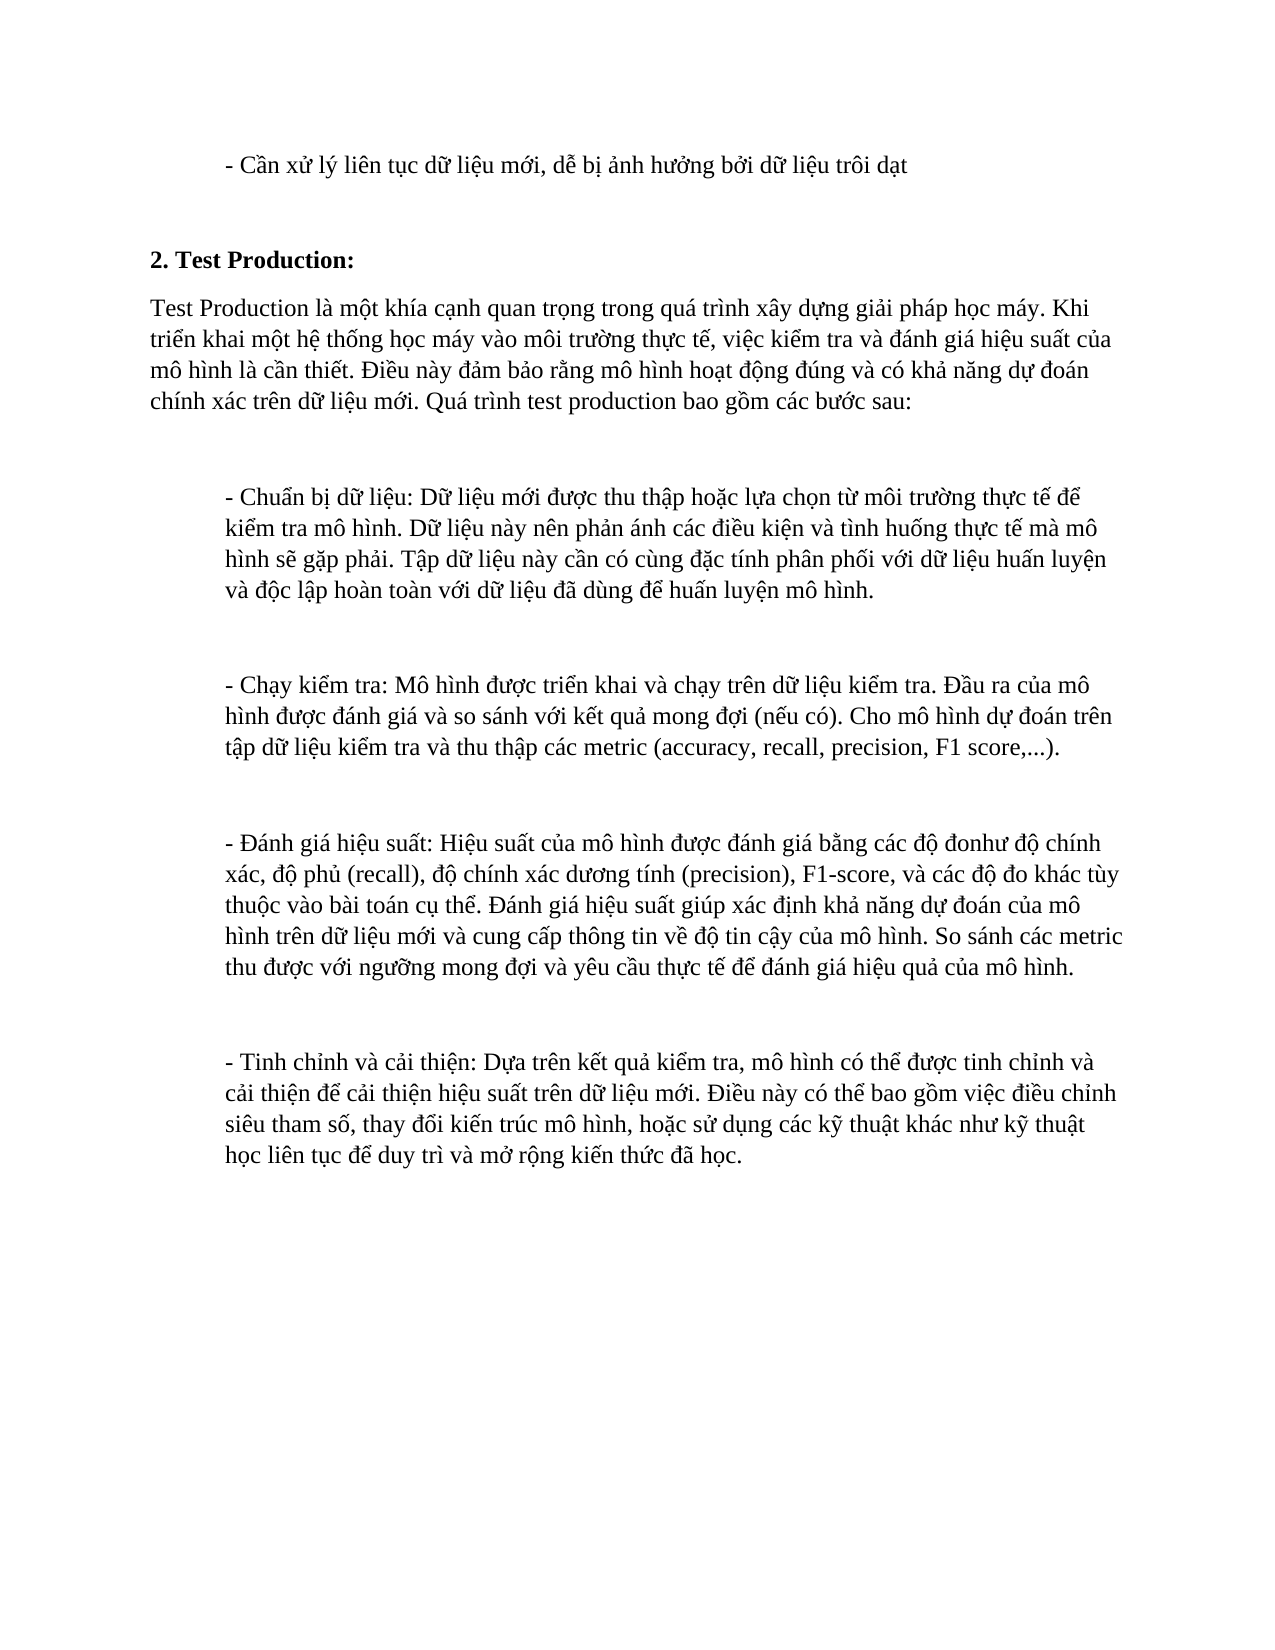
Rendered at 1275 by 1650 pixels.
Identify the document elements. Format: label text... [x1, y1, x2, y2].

text - Cần xử lý liên tục dữ liệu mới, dễ bị ảnh hưởng bởi dữ liệu trôi dạt [225, 150, 1125, 179]
text Test Production là một khía cạnh quan trọng trong quá trình xây dựng giải pháp học máy. Khi triển khai một hệ thống học máy vào môi trường thực tế, việc kiểm tra và đánh giá hiệu suất của mô hình là cần thiết. Điều này đảm bảo rằng mô hình hoạt động đúng và có khả năng dự đoán chính xác trên dữ liệu mới. Quá trình test production bao gồm các bước sau: [150, 293, 1125, 415]
text - Chuẩn bị dữ liệu: Dữ liệu mới được thu thập hoặc lựa chọn từ môi trường thực tế để kiểm tra mô hình. Dữ liệu này nên phản ánh các điều kiện và tình huống thực tế mà mô hình sẽ gặp phải. Tập dữ liệu này cần có cùng đặc tính phân phối với dữ liệu huấn luyện và độc lập hoàn toàn với dữ liệu đã dùng để huấn luyện mô hình. [225, 482, 1125, 603]
text - Chạy kiểm tra: Mô hình được triển khai và chạy trên dữ liệu kiểm tra. Đầu ra của mô hình được đánh giá và so sánh với kết quả mong đợi (nếu có). Cho mô hình dự đoán trên tập dữ liệu kiểm tra và thu thập các metric (accuracy, recall, precision, F1 score,...). [225, 670, 1125, 761]
text - Tinh chỉnh và cải thiện: Dựa trên kết quả kiểm tra, mô hình có thể được tinh chỉnh và cải thiện để cải thiện hiệu suất trên dữ liệu mới. Điều này có thể bao gồm việc điều chỉnh siêu tham số, thay đổi kiến trúc mô hình, hoặc sử dụng các kỹ thuật khác như kỹ thuật học liên tục để duy trì và mở rộng kiến thức đã học. [225, 1047, 1125, 1169]
text 2. Test Production: [150, 245, 1125, 274]
text - Đánh giá hiệu suất: Hiệu suất của mô hình được đánh giá bằng các độ đonhư độ chính xác, độ phủ (recall), độ chính xác dương tính (precision), F1-score, và các độ đo khác tùy thuộc vào bài toán cụ thể. Đánh giá hiệu suất giúp xác định khả năng dự đoán của mô hình trên dữ liệu mới và cung cấp thông tin về độ tin cậy của mô hình. So sánh các metric thu được với ngưỡng mong đợi và yêu cầu thực tế để đánh giá hiệu quả của mô hình. [225, 828, 1125, 981]
